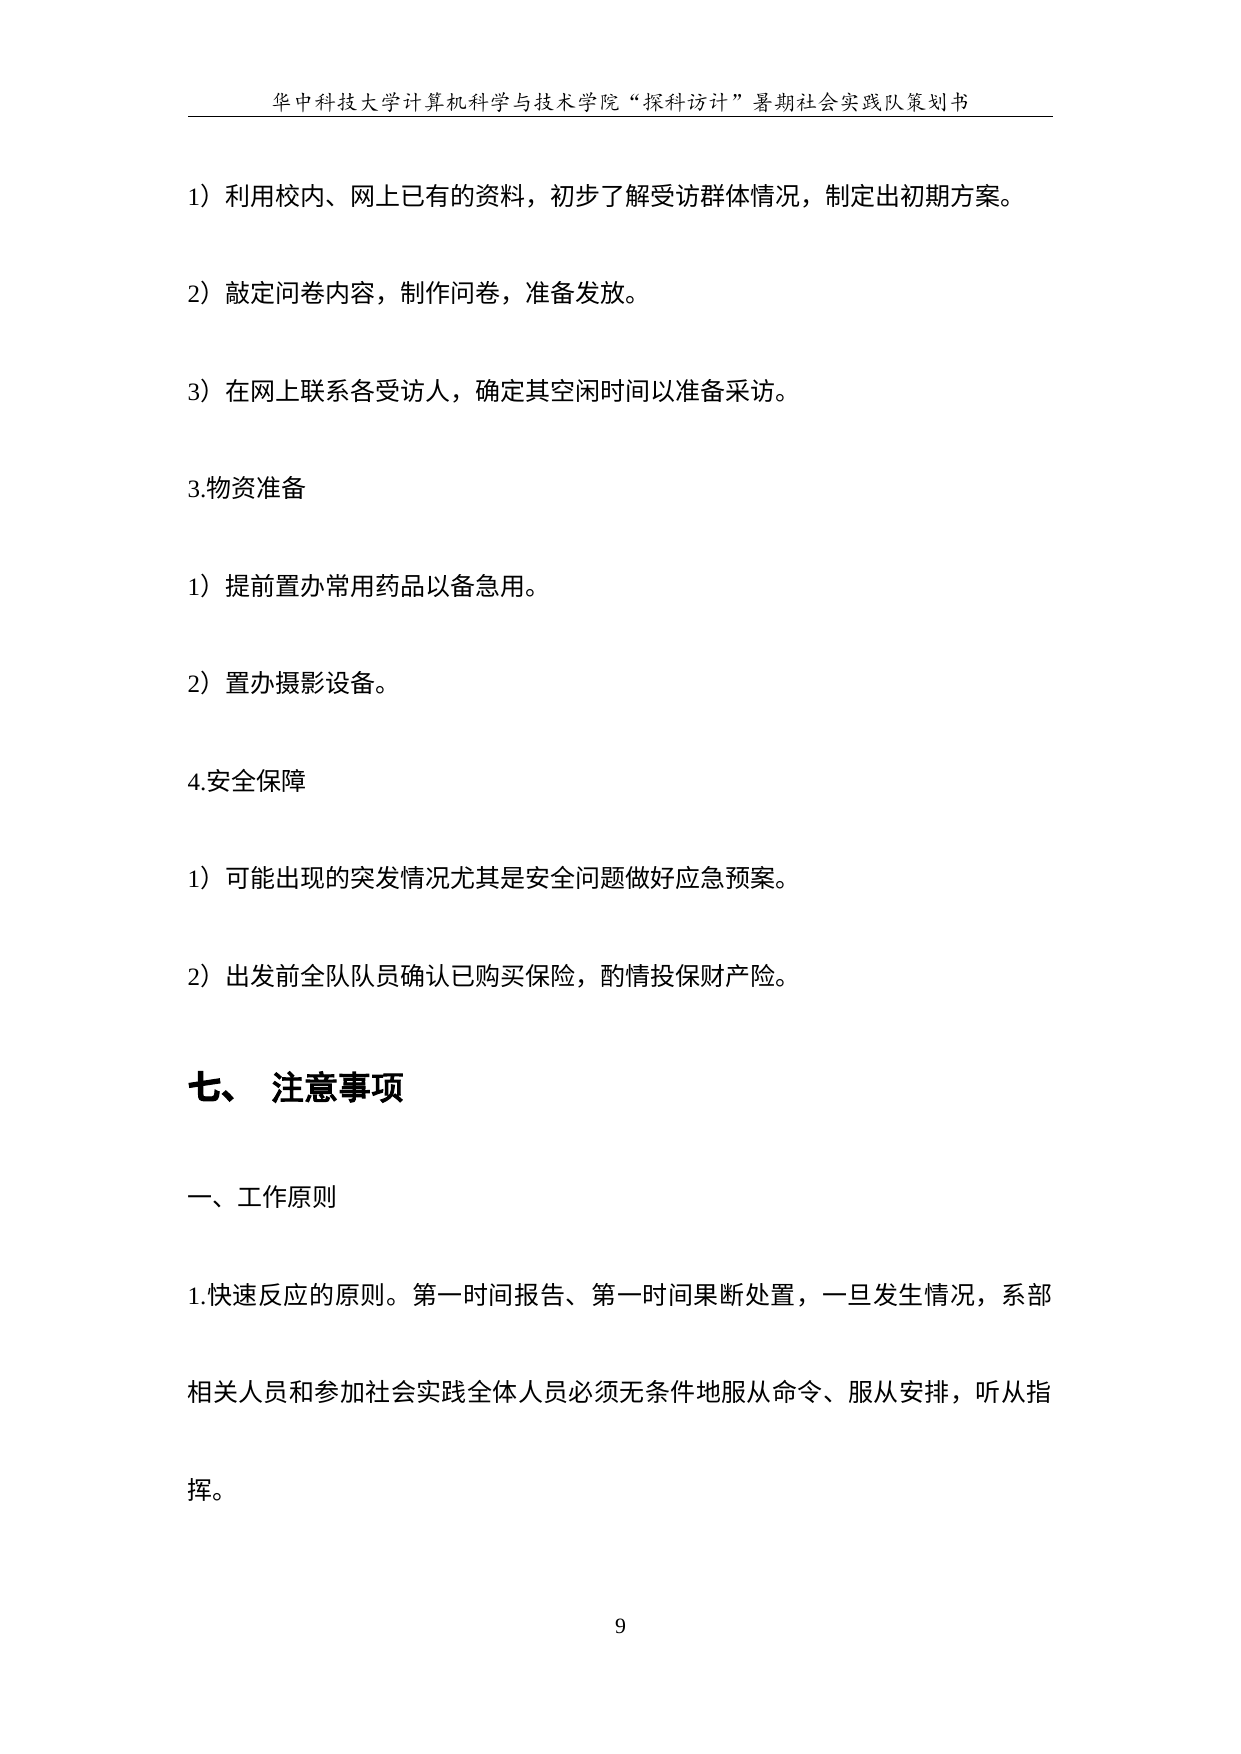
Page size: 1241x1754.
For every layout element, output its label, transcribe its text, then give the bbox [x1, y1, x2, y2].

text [187, 162, 1053, 1007]
subtitle 注意事项 [187, 1052, 1053, 1117]
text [187, 1163, 1053, 1521]
